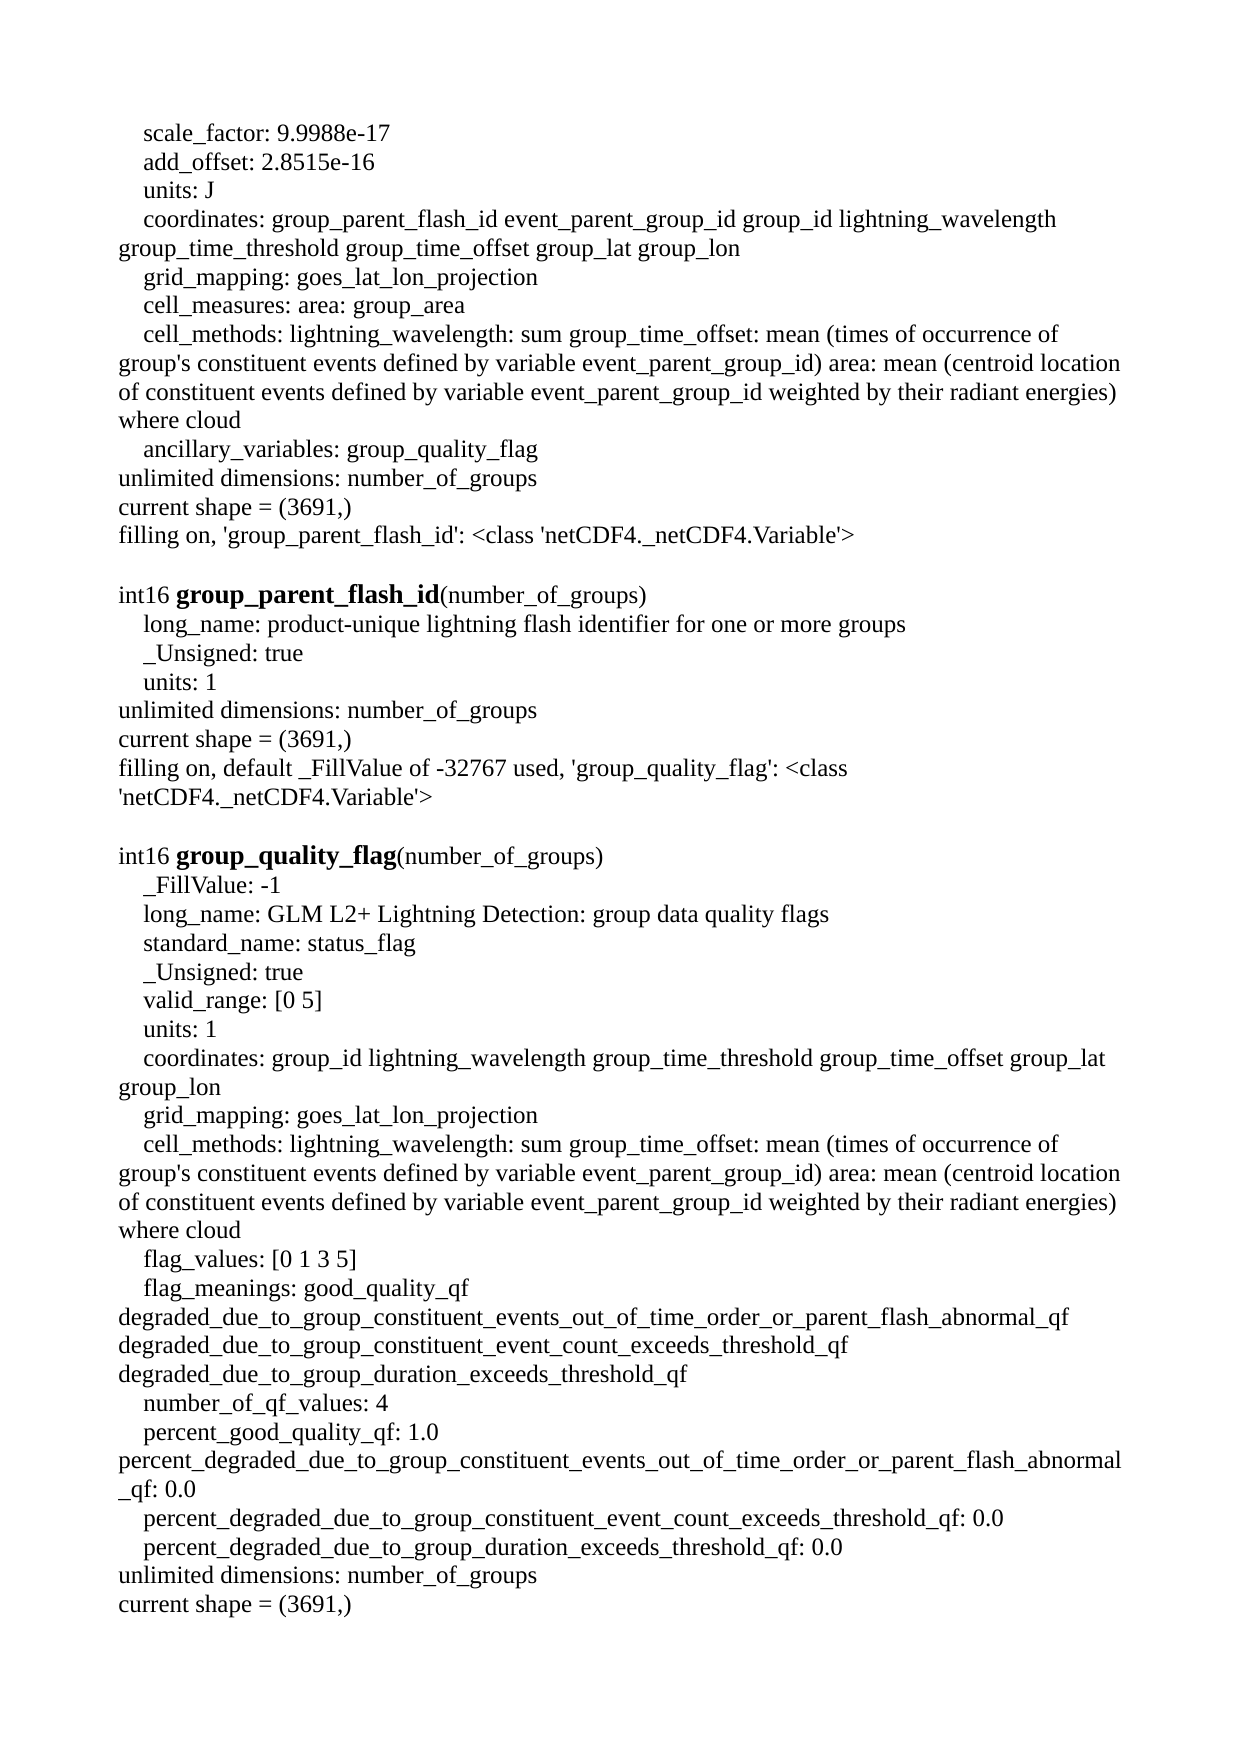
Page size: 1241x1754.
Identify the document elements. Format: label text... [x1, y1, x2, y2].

text units: J [118, 176, 1122, 204]
text scale_factor: 9.9988e-17 [118, 118, 1122, 147]
text cell_methods: lightning_wavelength: sum group_time_offset: mean (times of occurrence of group's constituent events defined by variable event_parent_group_id) area: mean (centroid location of constituent events defined by variable event_parent_group_id weighted by their radiant energies) where cloud [118, 319, 1122, 434]
text percent_degraded_due_to_group_duration_exceeds_threshold_qf: 0.0 [118, 1532, 1122, 1560]
text number_of_qf_values: 4 [118, 1388, 1122, 1417]
text cell_methods: lightning_wavelength: sum group_time_offset: mean (times of occurrence of group's constituent events defined by variable event_parent_group_id) area: mean (centroid location of constituent events defined by variable event_parent_group_id weighted by their radiant energies) where cloud [118, 1129, 1122, 1244]
text units: 1 [118, 667, 1122, 696]
text filling on, default _FillValue of -32767 used, 'group_quality_flag': <class 'netCDF4._netCDF4.Variable'> [118, 753, 1122, 811]
text grid_mapping: goes_lat_lon_projection [118, 262, 1122, 291]
text standard_name: status_flag [118, 928, 1122, 957]
text unlimited dimensions: number_of_groups [118, 463, 1122, 492]
text _Unsigned: true [118, 957, 1122, 985]
text percent_degraded_due_to_group_constituent_event_count_exceeds_threshold_qf: 0.0 [118, 1503, 1122, 1532]
text long_name: product-unique lightning flash identifier for one or more groups [118, 609, 1122, 638]
text current shape = (3691,) [118, 1589, 1122, 1618]
text unlimited dimensions: number_of_groups [118, 696, 1122, 724]
text percent_good_quality_qf: 1.0 [118, 1417, 1122, 1445]
text ancillary_variables: group_quality_flag [118, 434, 1122, 463]
text current shape = (3691,) [118, 492, 1122, 521]
text add_offset: 2.8515e-16 [118, 147, 1122, 176]
text coordinates: group_parent_flash_id event_parent_group_id group_id lightning_wavelength group_time_threshold group_time_offset group_lat group_lon [118, 204, 1122, 262]
text _Unsigned: true [118, 638, 1122, 667]
text int16 group_parent_flash_id(number_of_groups) [118, 578, 1122, 609]
text coordinates: group_id lightning_wavelength group_time_threshold group_time_offset group_lat group_lon [118, 1043, 1122, 1100]
text current shape = (3691,) [118, 724, 1122, 753]
text flag_values: [0 1 3 5] [118, 1244, 1122, 1273]
text _FillValue: -1 [118, 870, 1122, 899]
text valid_range: [0 5] [118, 985, 1122, 1014]
text unlimited dimensions: number_of_groups [118, 1560, 1122, 1589]
text flag_meanings: good_quality_qf degraded_due_to_group_constituent_events_out_of_time_order_or_parent_flash_abnormal_qf degraded_due_to_group_constituent_event_count_exceeds_threshold_qf degraded_due_to_group_duration_exceeds_threshold_qf [118, 1273, 1122, 1388]
text percent_degraded_due_to_group_constituent_events_out_of_time_order_or_parent_flash_abnormal_qf: 0.0 [118, 1445, 1122, 1503]
text grid_mapping: goes_lat_lon_projection [118, 1100, 1122, 1129]
text long_name: GLM L2+ Lightning Detection: group data quality flags [118, 899, 1122, 928]
text units: 1 [118, 1014, 1122, 1043]
text cell_measures: area: group_area [118, 291, 1122, 319]
text int16 group_quality_flag(number_of_groups) [118, 839, 1122, 870]
text filling on, 'group_parent_flash_id': <class 'netCDF4._netCDF4.Variable'> [118, 521, 1122, 549]
